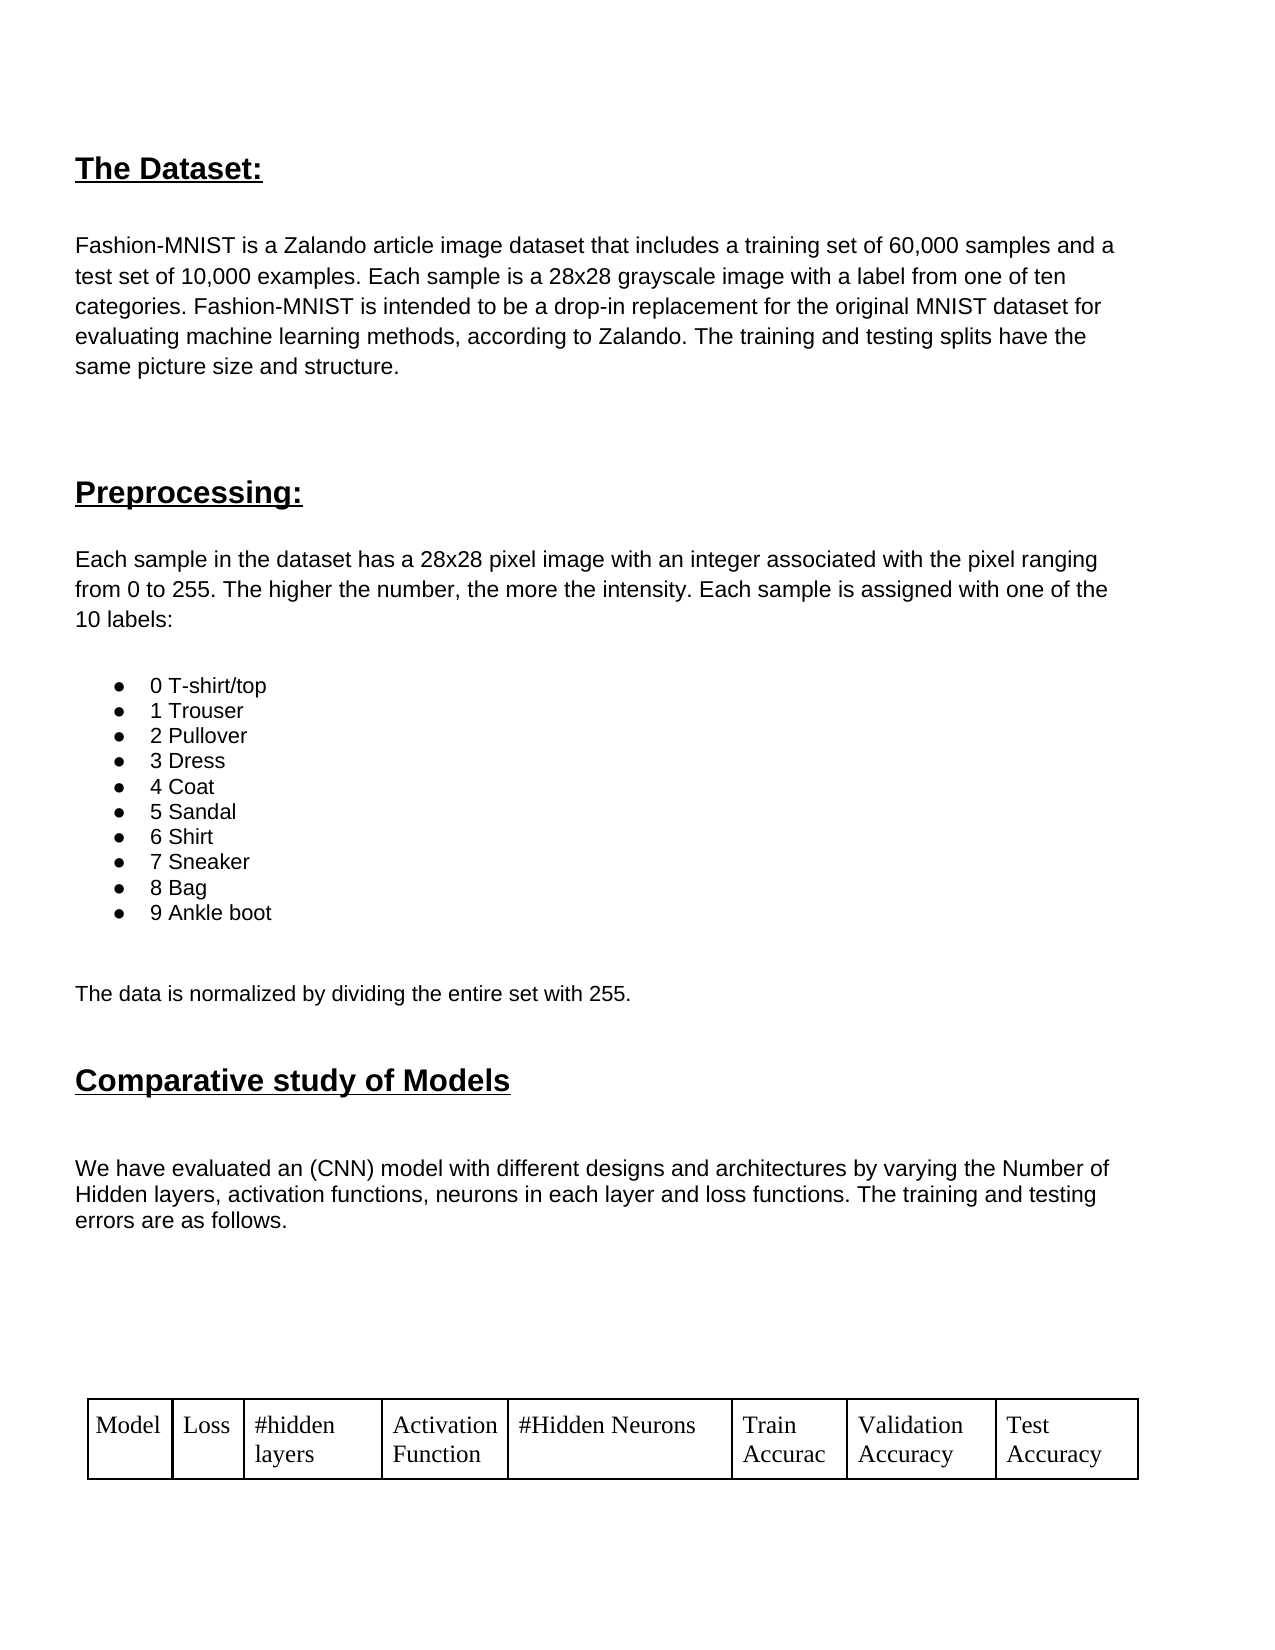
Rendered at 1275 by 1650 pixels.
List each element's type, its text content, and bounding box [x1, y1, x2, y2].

table_header #Hidden Neurons [509, 1400, 731, 1478]
table_header Loss [174, 1400, 243, 1478]
text Comparative study of Models [75, 1062, 1125, 1098]
table_header Train Accuracy [733, 1400, 846, 1478]
list 3 Dress [112, 748, 1125, 773]
table_header Model [89, 1400, 171, 1478]
text We have evaluated an (CNN) model with different designs and architectures by varying the Number of Hidden layers, activation functions, neurons in each layer and loss functions. The training and testing errors are as follows. [75, 1155, 1125, 1234]
list 9 Ankle boot [112, 899, 1125, 925]
text Each sample in the dataset has a 28x28 pixel image with an integer associated with the pixel ranging from 0 to 255. The higher the number, the more the intensity. Each sample is assigned with one of the 10 labels: [75, 546, 1125, 632]
text The Dataset: [75, 150, 1125, 186]
list 1 Trouser [112, 698, 1125, 723]
list 2 Pullover [112, 723, 1125, 748]
table_header Test Accuracy [997, 1400, 1137, 1478]
text Preprocessing: [75, 474, 1125, 510]
list 4 Coat [112, 773, 1125, 799]
list 8 Bag [112, 874, 1125, 899]
list 0 T-shirt/top [112, 673, 1125, 698]
text The data is normalized by dividing the entire set with 255. [75, 981, 1125, 1006]
table_header Validation Accuracy [848, 1400, 995, 1478]
list 7 Sneaker [112, 849, 1125, 874]
table_header Activation Function [383, 1400, 507, 1478]
list 6 Shirt [112, 824, 1125, 849]
table_header #hidden layers [245, 1400, 381, 1478]
list 5 Sandal [112, 799, 1125, 824]
text Fashion-MNIST is a Zalando article image dataset that includes a training set of 60,000 samples and a test set of 10,000 examples. Each sample is a 28x28 grayscale image with a label from one of ten categories. Fashion-MNIST is intended to be a drop-in replacement for the original MNIST dataset for evaluating machine learning methods, according to Zalando. The training and testing splits have the same picture size and structure. [75, 232, 1125, 380]
